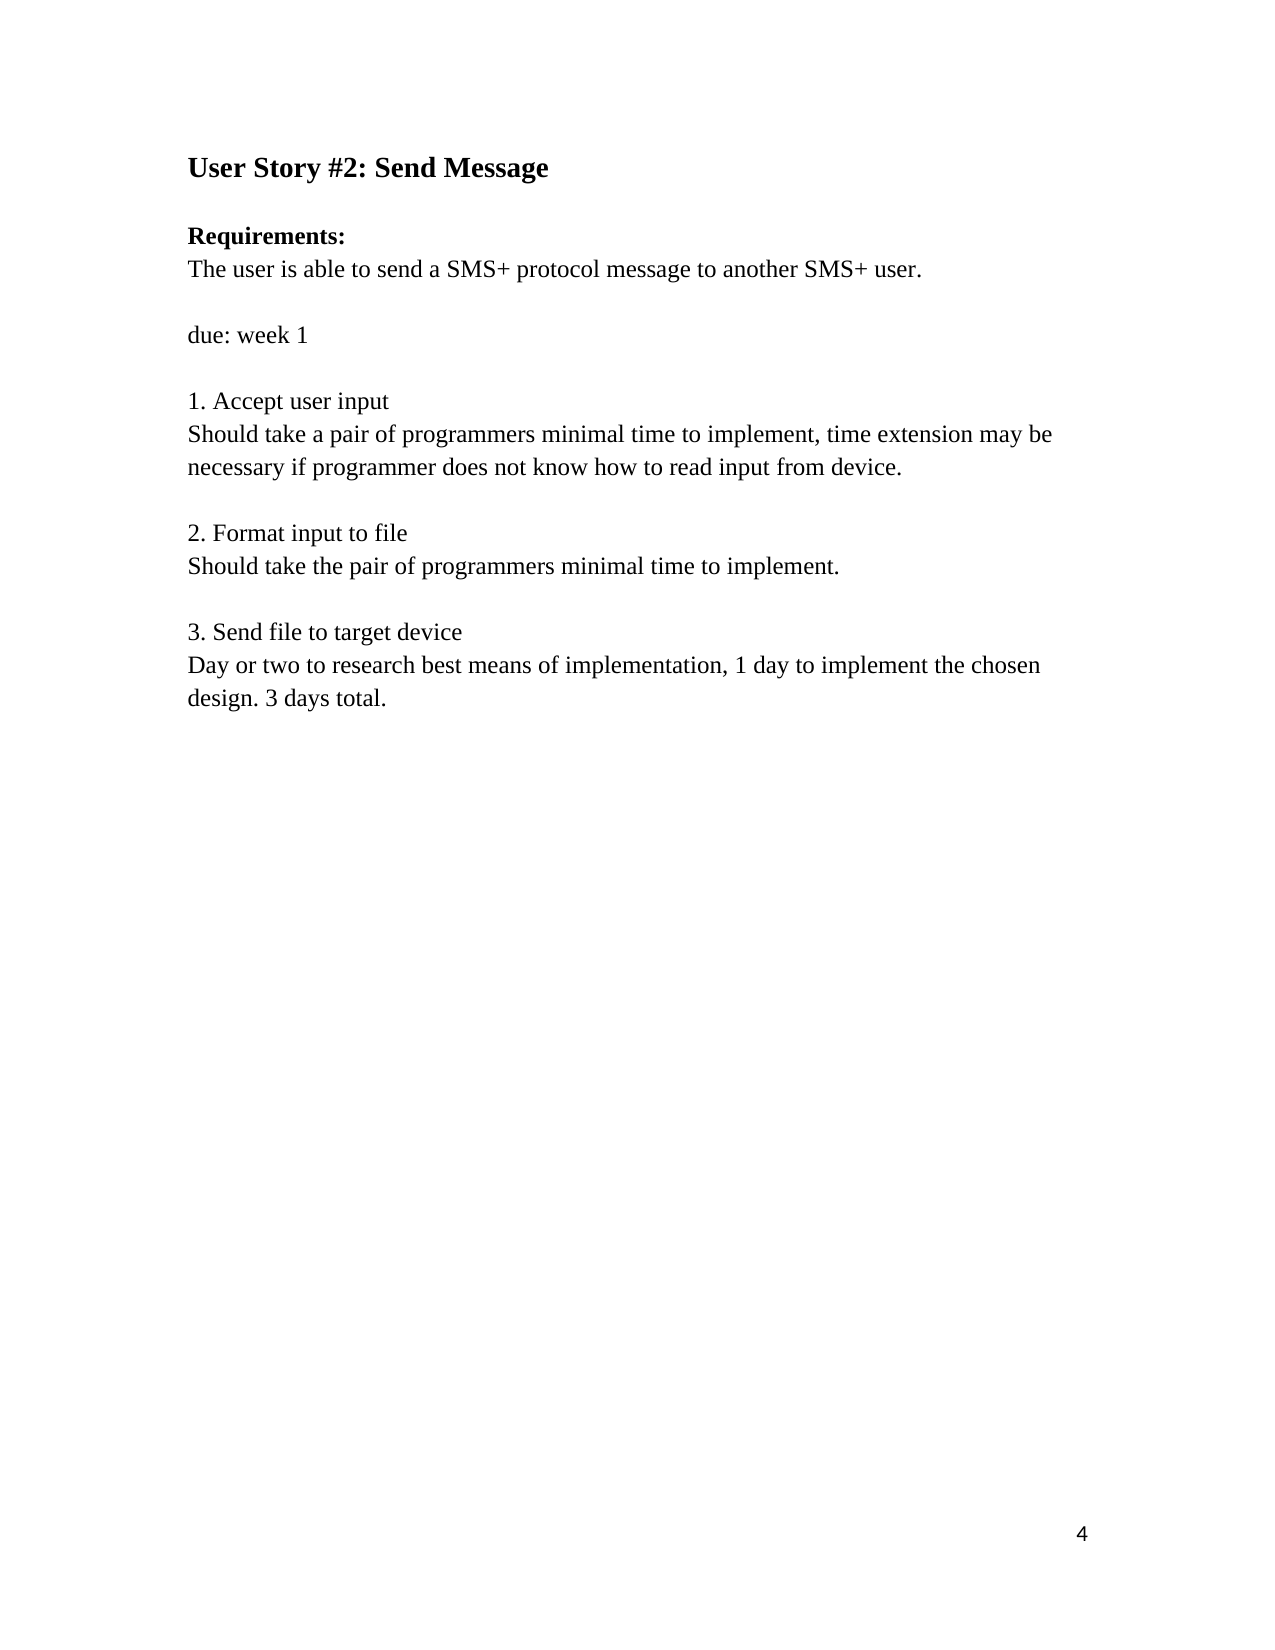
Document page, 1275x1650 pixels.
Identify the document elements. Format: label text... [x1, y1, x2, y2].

text User Story #2: Send Message Requirements: The user is able to send a SMS+ protocol message to another SMS+ user. due: week 1 1. Accept user input Should take a pair of programmers minimal time to implement, time extension may be necessary if programmer does not know how to read input from device. 2. Format input to file Should take the pair of programmers minimal time to implement. 3. Send file to target device Day or two to research best means of implementation, 1 day to implement the chosen design. 3 days total. [187, 150, 1087, 712]
